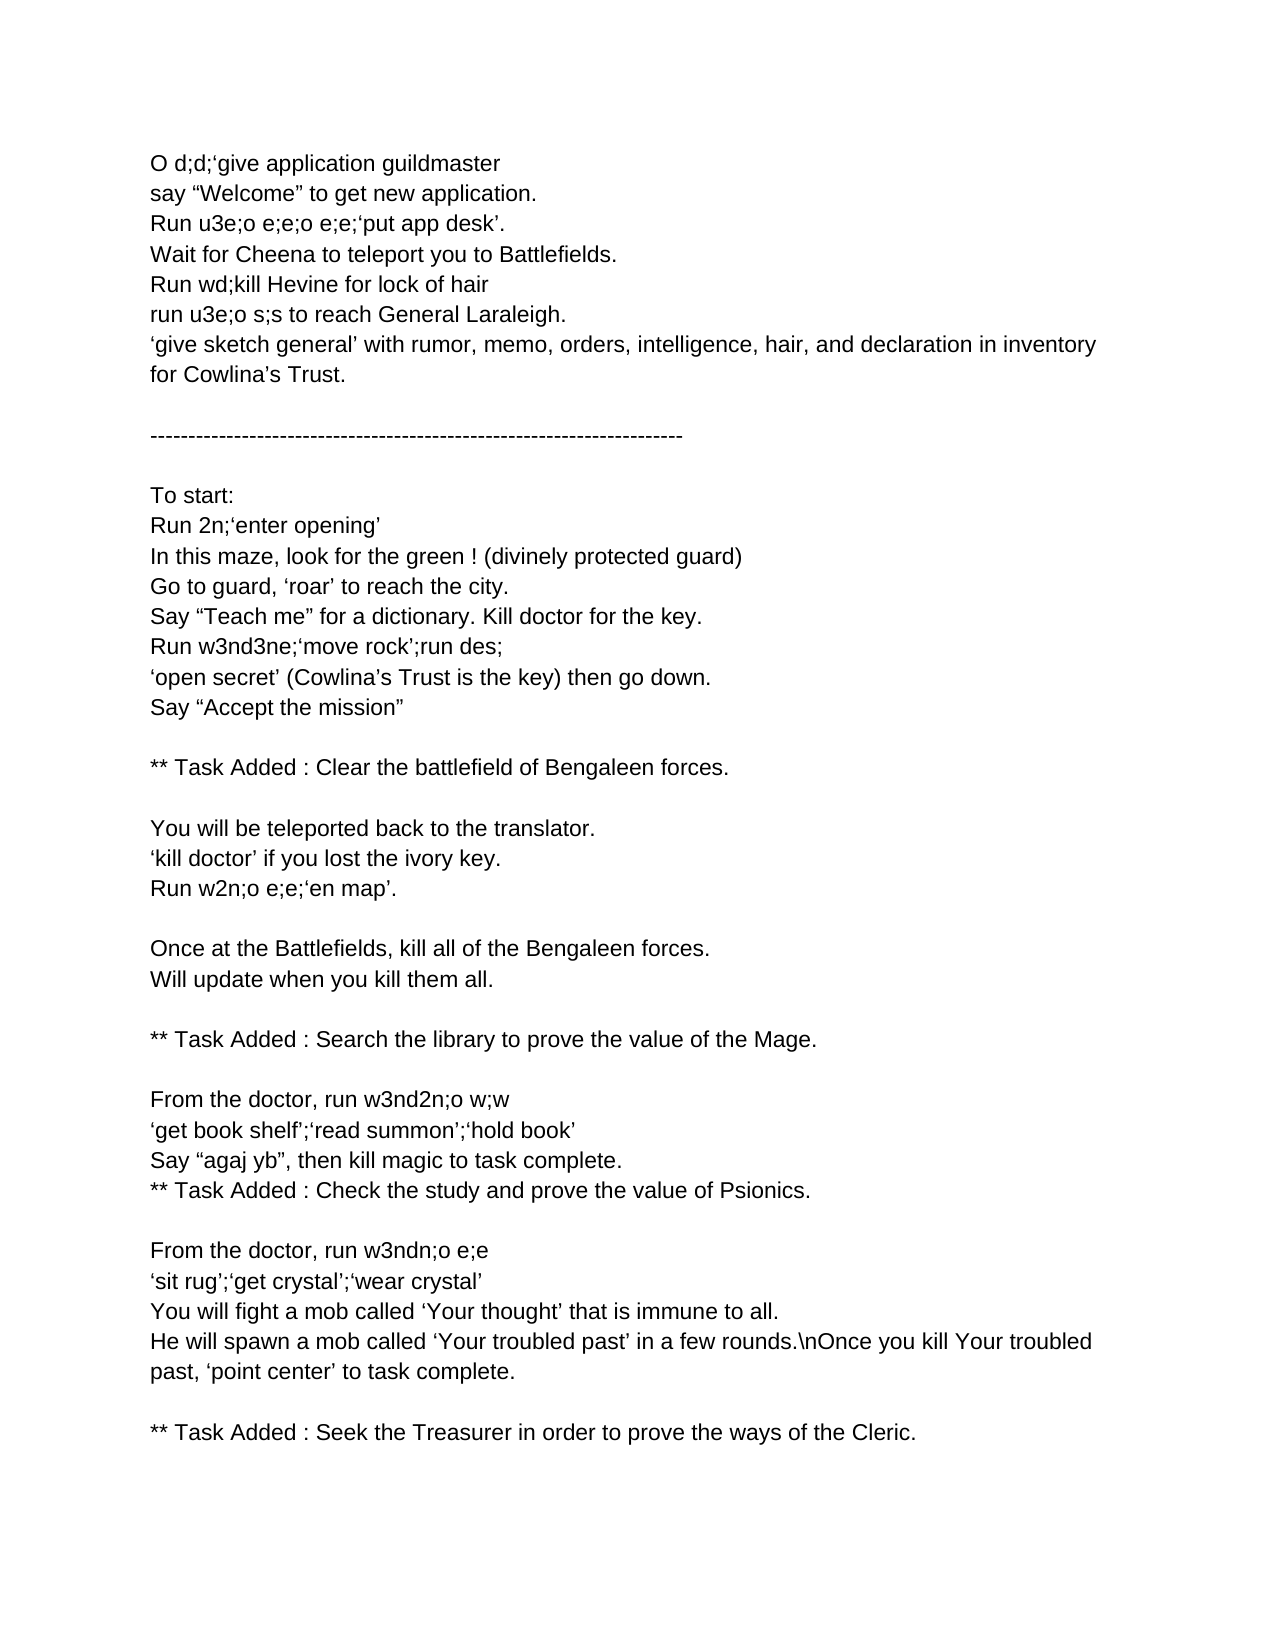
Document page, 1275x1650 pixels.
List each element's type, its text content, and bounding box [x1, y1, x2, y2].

text From the doctor, run w3ndn;o e;e [150, 1237, 1125, 1264]
text Wait for Cheena to teleport you to Battlefields. [150, 241, 1125, 267]
text ** Task Added : Check the study and prove the value of Psionics. [150, 1177, 1125, 1203]
text You will be teleported back to the translator. [150, 814, 1125, 841]
text ‘give sketch general’ with rumor, memo, orders, intelligence, hair, and declaration in inventory for Cowlina’s Trust. [150, 331, 1125, 388]
text Run w2n;o e;e;‘en map’. [150, 875, 1125, 901]
text Say “agaj yb”, then kill magic to task complete. [150, 1147, 1125, 1173]
text Run w3nd3ne;‘move rock’;run des; [150, 633, 1125, 660]
text ** Task Added : Seek the Treasurer in order to prove the ways of the Cleric. [150, 1419, 1125, 1445]
text say “Welcome” to get new application. [150, 180, 1125, 207]
text ‘sit rug’;‘get crystal’;‘wear crystal’ [150, 1268, 1125, 1294]
text From the doctor, run w3nd2n;o w;w [150, 1086, 1125, 1113]
text He will spawn a mob called ‘Your troubled past’ in a few rounds.\nOnce you kill Your troubled past, ‘point center’ to task complete. [150, 1328, 1125, 1385]
text ** Task Added : Search the library to prove the value of the Mage. [150, 1026, 1125, 1052]
text run u3e;o s;s to reach General Laraleigh. [150, 301, 1125, 327]
text Run wd;kill Hevine for lock of hair [150, 271, 1125, 297]
text Run 2n;‘enter opening’ [150, 512, 1125, 539]
text Will update when you kill them all. [150, 966, 1125, 992]
text ‘get book shelf’;‘read summon’;‘hold book’ [150, 1117, 1125, 1143]
text Once at the Battlefields, kill all of the Bengaleen forces. [150, 935, 1125, 962]
text Go to guard, ‘roar’ to reach the city. [150, 573, 1125, 599]
text ‘open secret’ (Cowlina’s Trust is the key) then go down. [150, 663, 1125, 690]
text O d;d;‘give application guildmaster [150, 150, 1125, 176]
text ‘kill doctor’ if you lost the ivory key. [150, 845, 1125, 871]
text Run u3e;o e;e;o e;e;‘put app desk’. [150, 210, 1125, 237]
text ** Task Added : Clear the battlefield of Bengaleen forces. [150, 754, 1125, 781]
text To start: [150, 482, 1125, 509]
text In this maze, look for the green ! (divinely protected guard) [150, 543, 1125, 569]
text ---------------------------------------------------------------------- [150, 422, 1125, 448]
text Say “Accept the mission” [150, 694, 1125, 720]
text You will fight a mob called ‘Your thought’ that is immune to all. [150, 1298, 1125, 1324]
text Say “Teach me” for a dictionary. Kill doctor for the key. [150, 603, 1125, 629]
